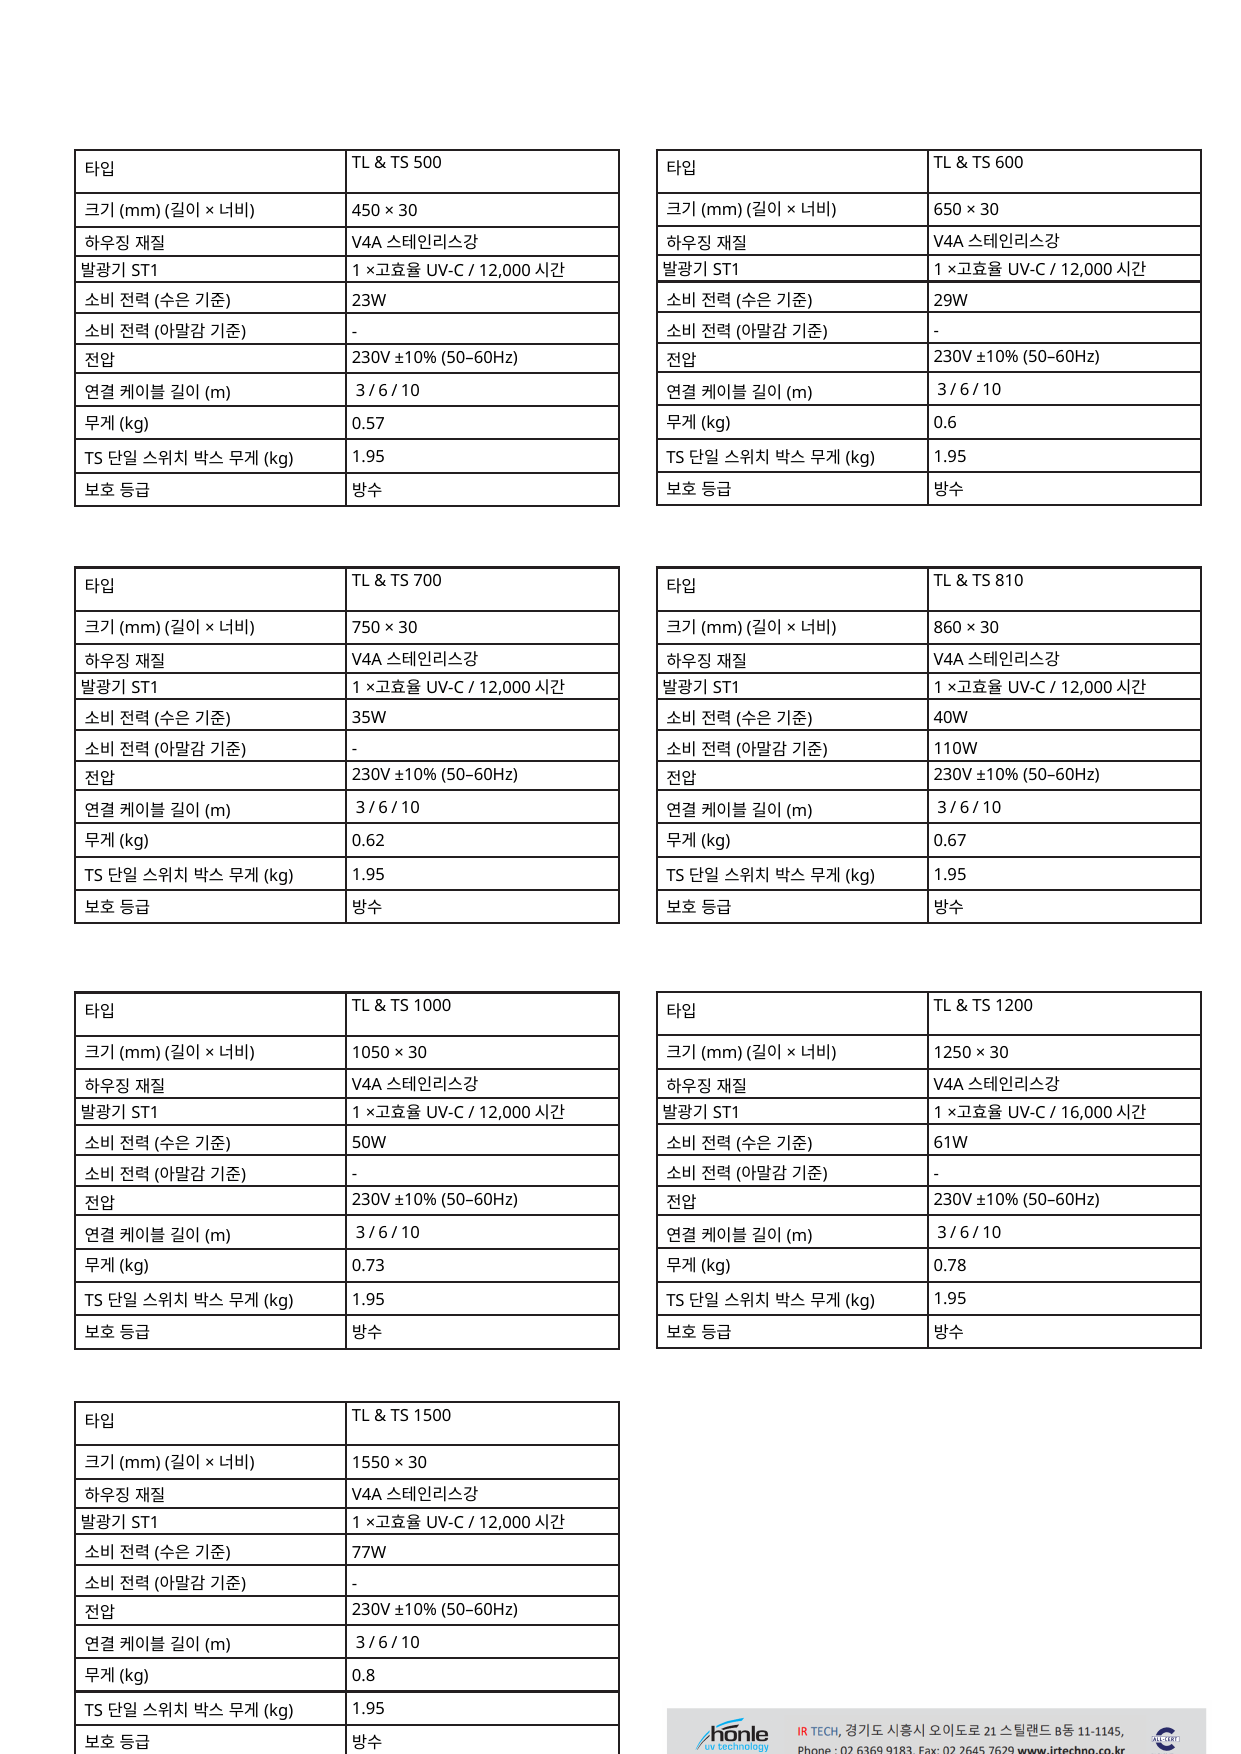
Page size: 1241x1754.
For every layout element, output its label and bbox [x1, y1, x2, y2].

picture [661, 1700, 1213, 1754]
